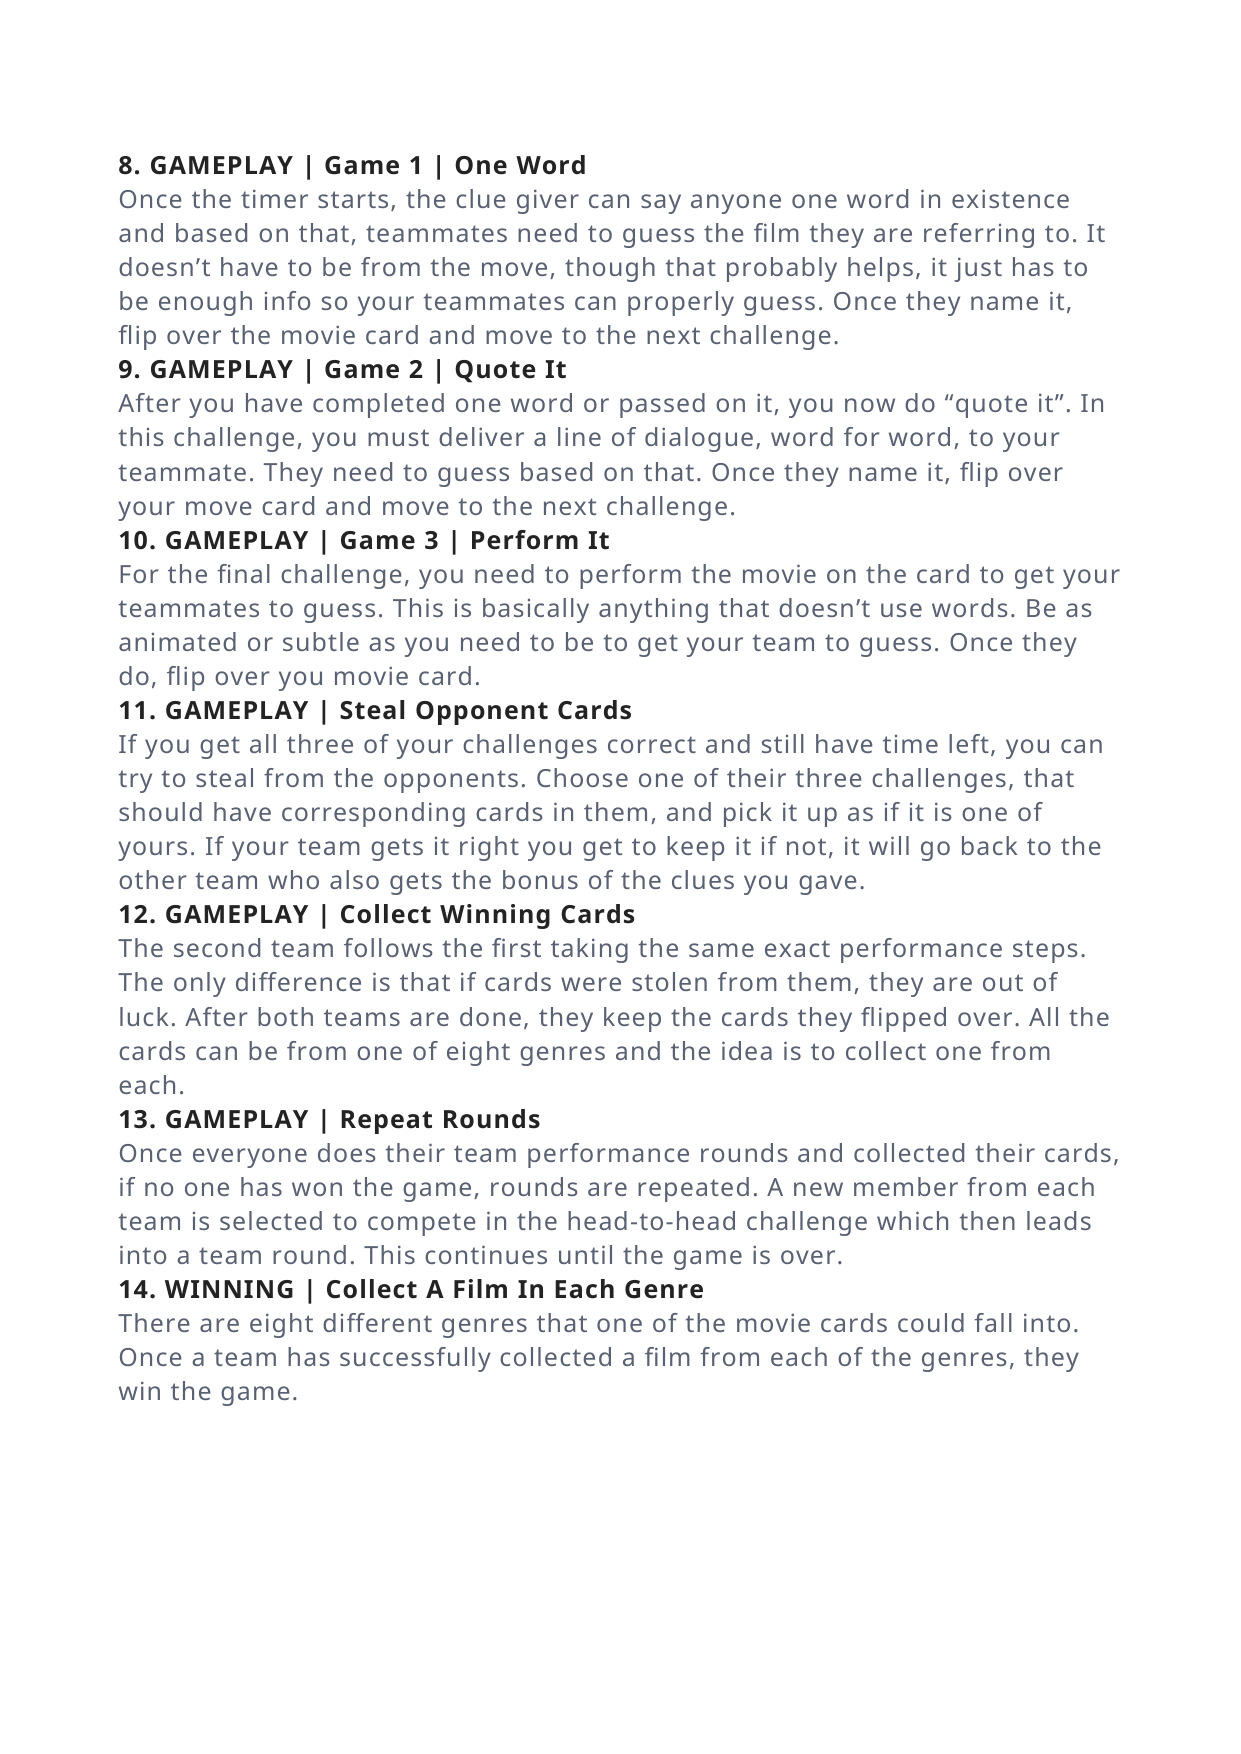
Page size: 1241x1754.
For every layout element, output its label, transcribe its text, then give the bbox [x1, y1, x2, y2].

text 8. GAMEPLAY | Game 1 | One Word Once the timer starts, the clue giver can say anyone one word in existence and based on that, teammates need to guess the film they are referring to. It doesn’t have to be from the move, though that probably helps, it just has to be enough info so your teammates can properly guess. Once they name it, flip over the movie card and move to the next challenge. [118, 148, 1122, 352]
text 13. GAMEPLAY | Repeat Rounds Once everyone does their team performance rounds and collected their cards, if no one has won the game, rounds are repeated. A new member from each team is selected to compete in the head-to-head challenge which then leads into a team round. This continues until the game is over. [118, 1101, 1122, 1272]
text 12. GAMEPLAY | Collect Winning Cards The second team follows the first taking the same exact performance steps. The only difference is that if cards were stolen from them, they are out of luck. After both teams are done, they keep the cards they flipped over. All the cards can be from one of eight genres and the idea is to collect one from each. [118, 897, 1122, 1101]
text 10. GAMEPLAY | Game 3 | Perform It For the final challenge, you need to perform the movie on the card to get your teammates to guess. This is basically anything that doesn’t use words. Be as animated or subtle as you need to be to get your team to guess. Once they do, flip over you movie card. [118, 522, 1122, 693]
text 9. GAMEPLAY | Game 2 | Quote It After you have completed one word or passed on it, you now do “quote it”. In this challenge, you must deliver a line of dialogue, word for word, to your teammate. They need to guess based on that. Once they name it, flip over your move card and move to the next challenge. [118, 352, 1122, 522]
text 11. GAMEPLAY | Steal Opponent Cards If you get all three of your challenges correct and still have time left, you can try to steal from the opponents. Choose one of their three challenges, that should have corresponding cards in them, and pick it up as if it is one of yours. If your team gets it right you get to keep it if not, it will go back to the other team who also gets the bonus of the clues you gave. [118, 693, 1122, 897]
text 14. WINNING | Collect A Film In Each Genre There are eight different genres that one of the movie cards could fall into. Once a team has successfully collected a film from each of the genres, they win the game. [118, 1272, 1122, 1408]
